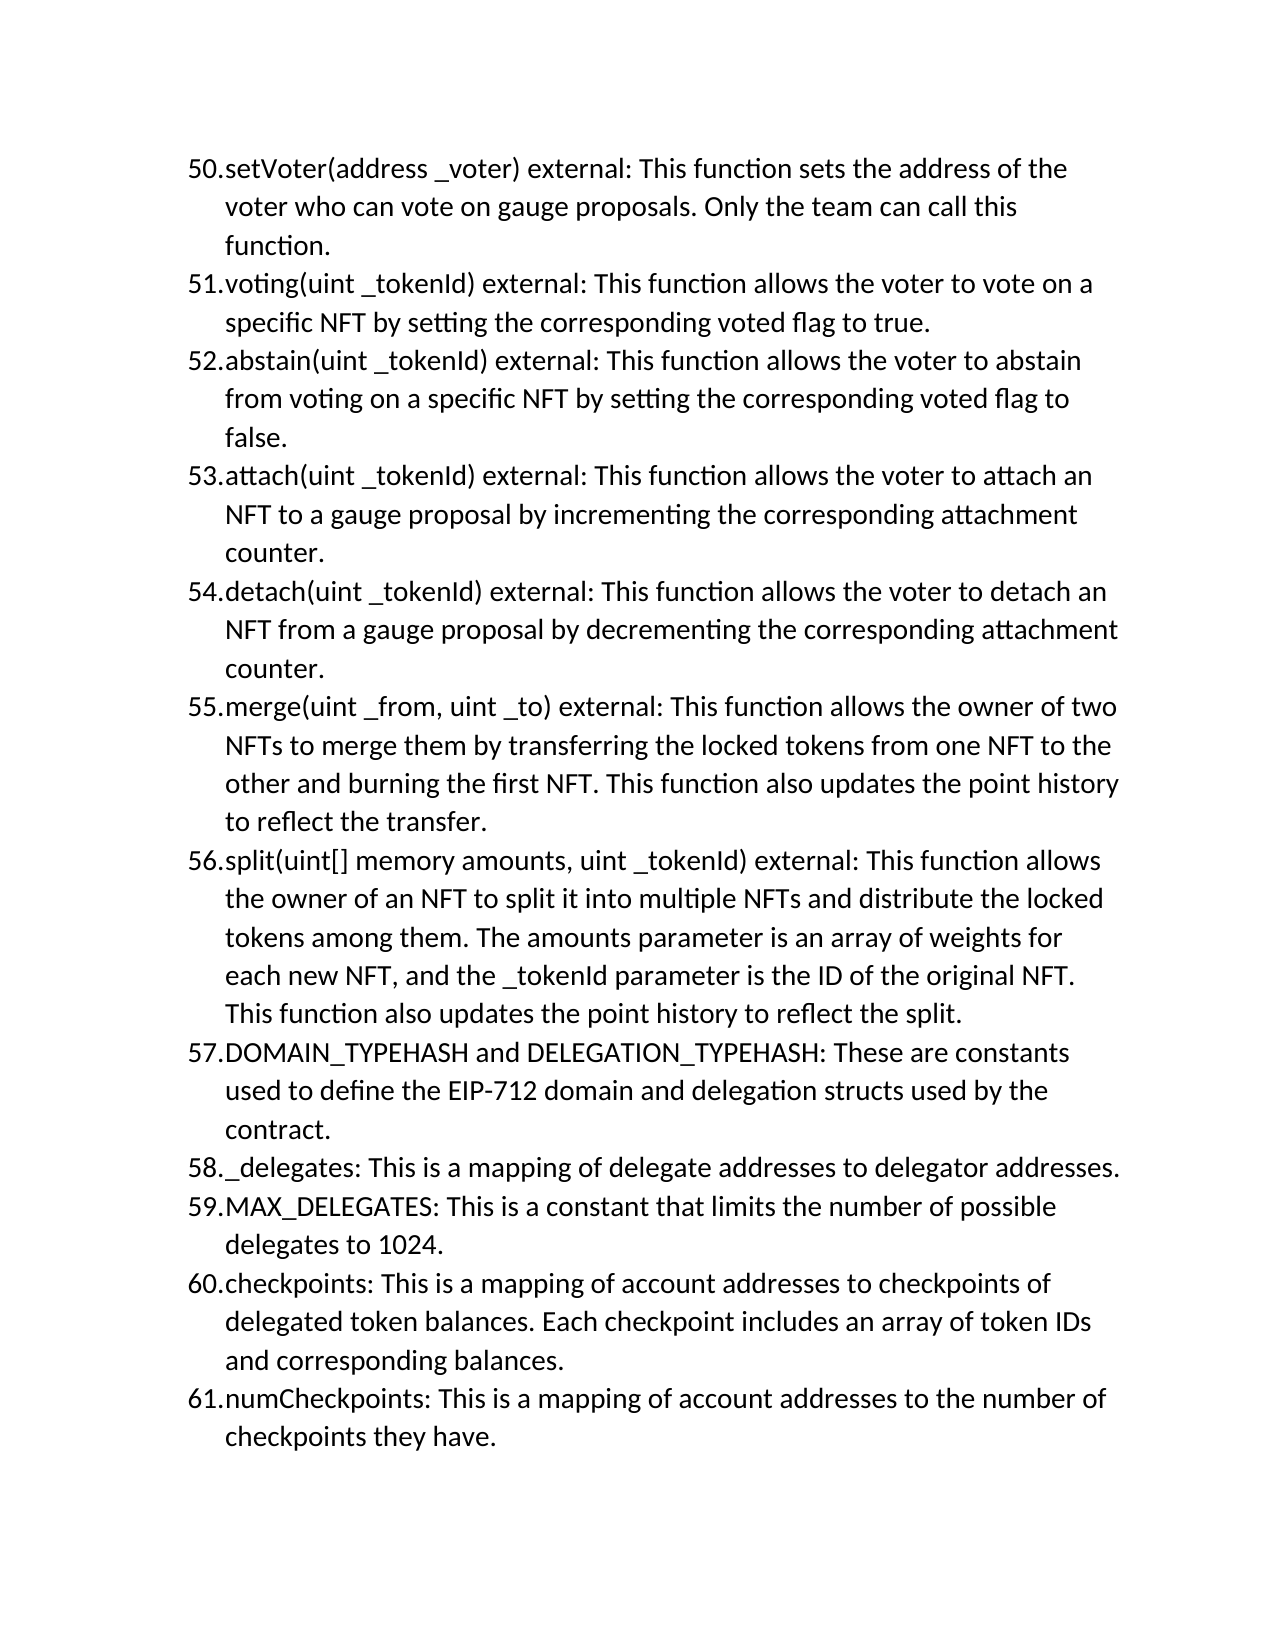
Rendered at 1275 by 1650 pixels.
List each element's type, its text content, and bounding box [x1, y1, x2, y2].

list setVoter(address _voter) external: This function sets the address of the voter who can vote on gauge proposals. Only the team can call this function. [187, 150, 1125, 262]
list DOMAIN_TYPEHASH and DELEGATION_TYPEHASH: These are constants used to define the EIP-712 domain and delegation structs used by the contract. [187, 1034, 1125, 1147]
list numCheckpoints: This is a mapping of account addresses to the number of checkpoints they have. [187, 1380, 1125, 1454]
list MAX_DELEGATES: This is a constant that limits the number of possible delegates to 1024. [187, 1188, 1125, 1262]
list attach(uint _tokenId) external: This function allows the voter to attach an NFT to a gauge proposal by incrementing the corresponding attachment counter. [187, 457, 1125, 570]
list voting(uint _tokenId) external: This function allows the voter to vote on a specific NFT by setting the corresponding voted flag to true. [187, 265, 1125, 339]
list merge(uint _from, uint _to) external: This function allows the owner of two NFTs to merge them by transferring the locked tokens from one NFT to the other and burning the first NFT. This function also updates the point history to reflect the transfer. [187, 688, 1125, 839]
list checkpoints: This is a mapping of account addresses to checkpoints of delegated token balances. Each checkpoint includes an array of token IDs and corresponding balances. [187, 1265, 1125, 1377]
list abstain(uint _tokenId) external: This function allows the voter to abstain from voting on a specific NFT by setting the corresponding voted flag to false. [187, 342, 1125, 455]
list split(uint[] memory amounts, uint _tokenId) external: This function allows the owner of an NFT to split it into multiple NFTs and distribute the locked tokens among them. The amounts parameter is an array of weights for each new NFT, and the _tokenId parameter is the ID of the original NFT. This function also updates the point history to reflect the split. [187, 842, 1125, 1031]
list detach(uint _tokenId) external: This function allows the voter to detach an NFT from a gauge proposal by decrementing the corresponding attachment counter. [187, 573, 1125, 685]
list _delegates: This is a mapping of delegate addresses to delegator addresses. [187, 1149, 1125, 1185]
